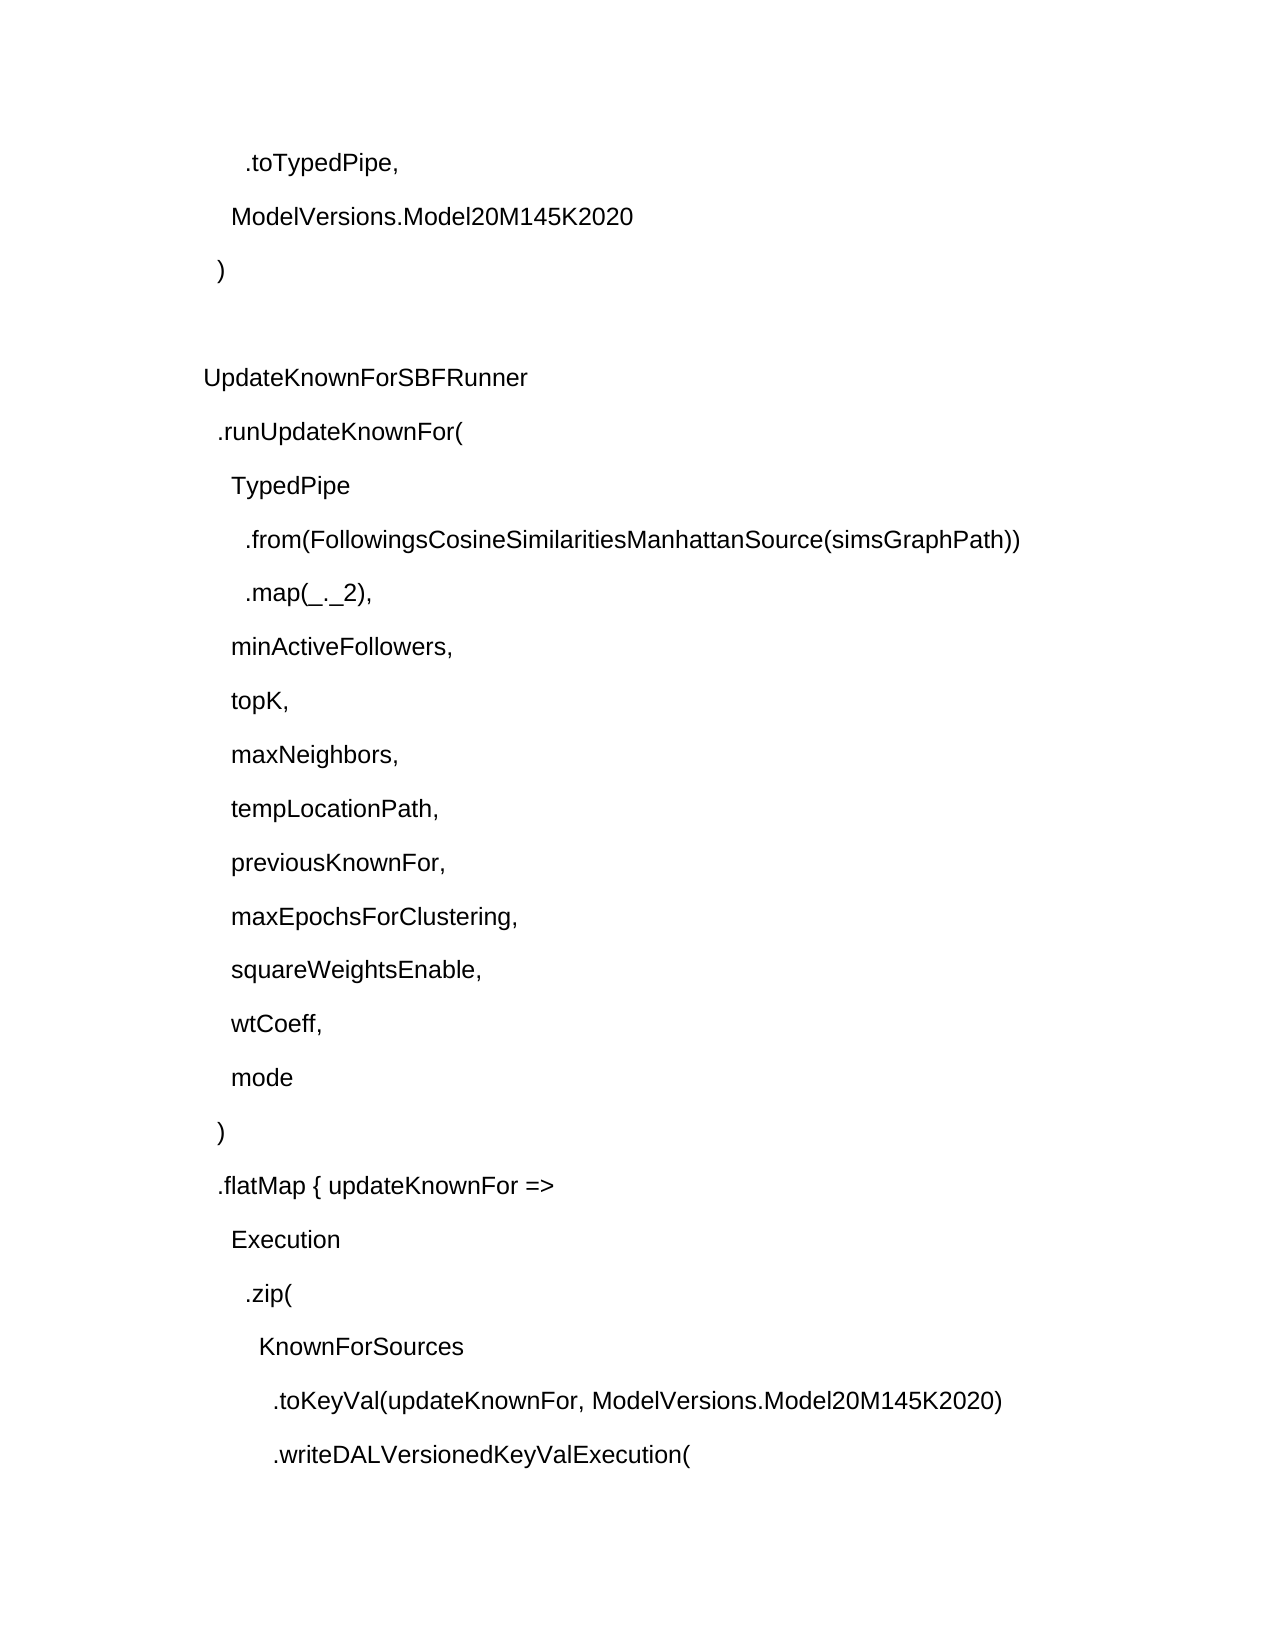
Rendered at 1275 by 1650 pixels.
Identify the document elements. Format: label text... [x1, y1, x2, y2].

text squareWeightsEnable, [148, 955, 1127, 984]
text .from(FollowingsCosineSimilaritiesManhattanSource(simsGraphPath)) [148, 524, 1127, 553]
text previousKnownFor, [148, 848, 1127, 876]
text mode [148, 1063, 1127, 1092]
text .flatMap { updateKnownFor => [148, 1171, 1127, 1199]
text UpdateKnownForSBFRunner [148, 363, 1127, 392]
text TypedPipe [148, 471, 1127, 499]
text ) [148, 255, 1127, 284]
text .runUpdateKnownFor( [148, 417, 1127, 446]
text .map(_._2), [148, 578, 1127, 607]
text .toTypedPipe, [148, 148, 1127, 176]
text topK, [148, 686, 1127, 715]
text wtCoeff, [148, 1009, 1127, 1038]
text KnownForSources [148, 1332, 1127, 1361]
text tempLocationPath, [148, 794, 1127, 823]
text .toKeyVal(updateKnownFor, ModelVersions.Model20M145K2020) [148, 1386, 1127, 1415]
text Execution [148, 1225, 1127, 1253]
text ) [148, 1117, 1127, 1146]
text ModelVersions.Model20M145K2020 [148, 201, 1127, 230]
text maxNeighbors, [148, 740, 1127, 769]
text .writeDALVersionedKeyValExecution( [148, 1440, 1127, 1469]
text maxEpochsForClustering, [148, 902, 1127, 930]
text .zip( [148, 1278, 1127, 1307]
text minActiveFollowers, [148, 632, 1127, 661]
